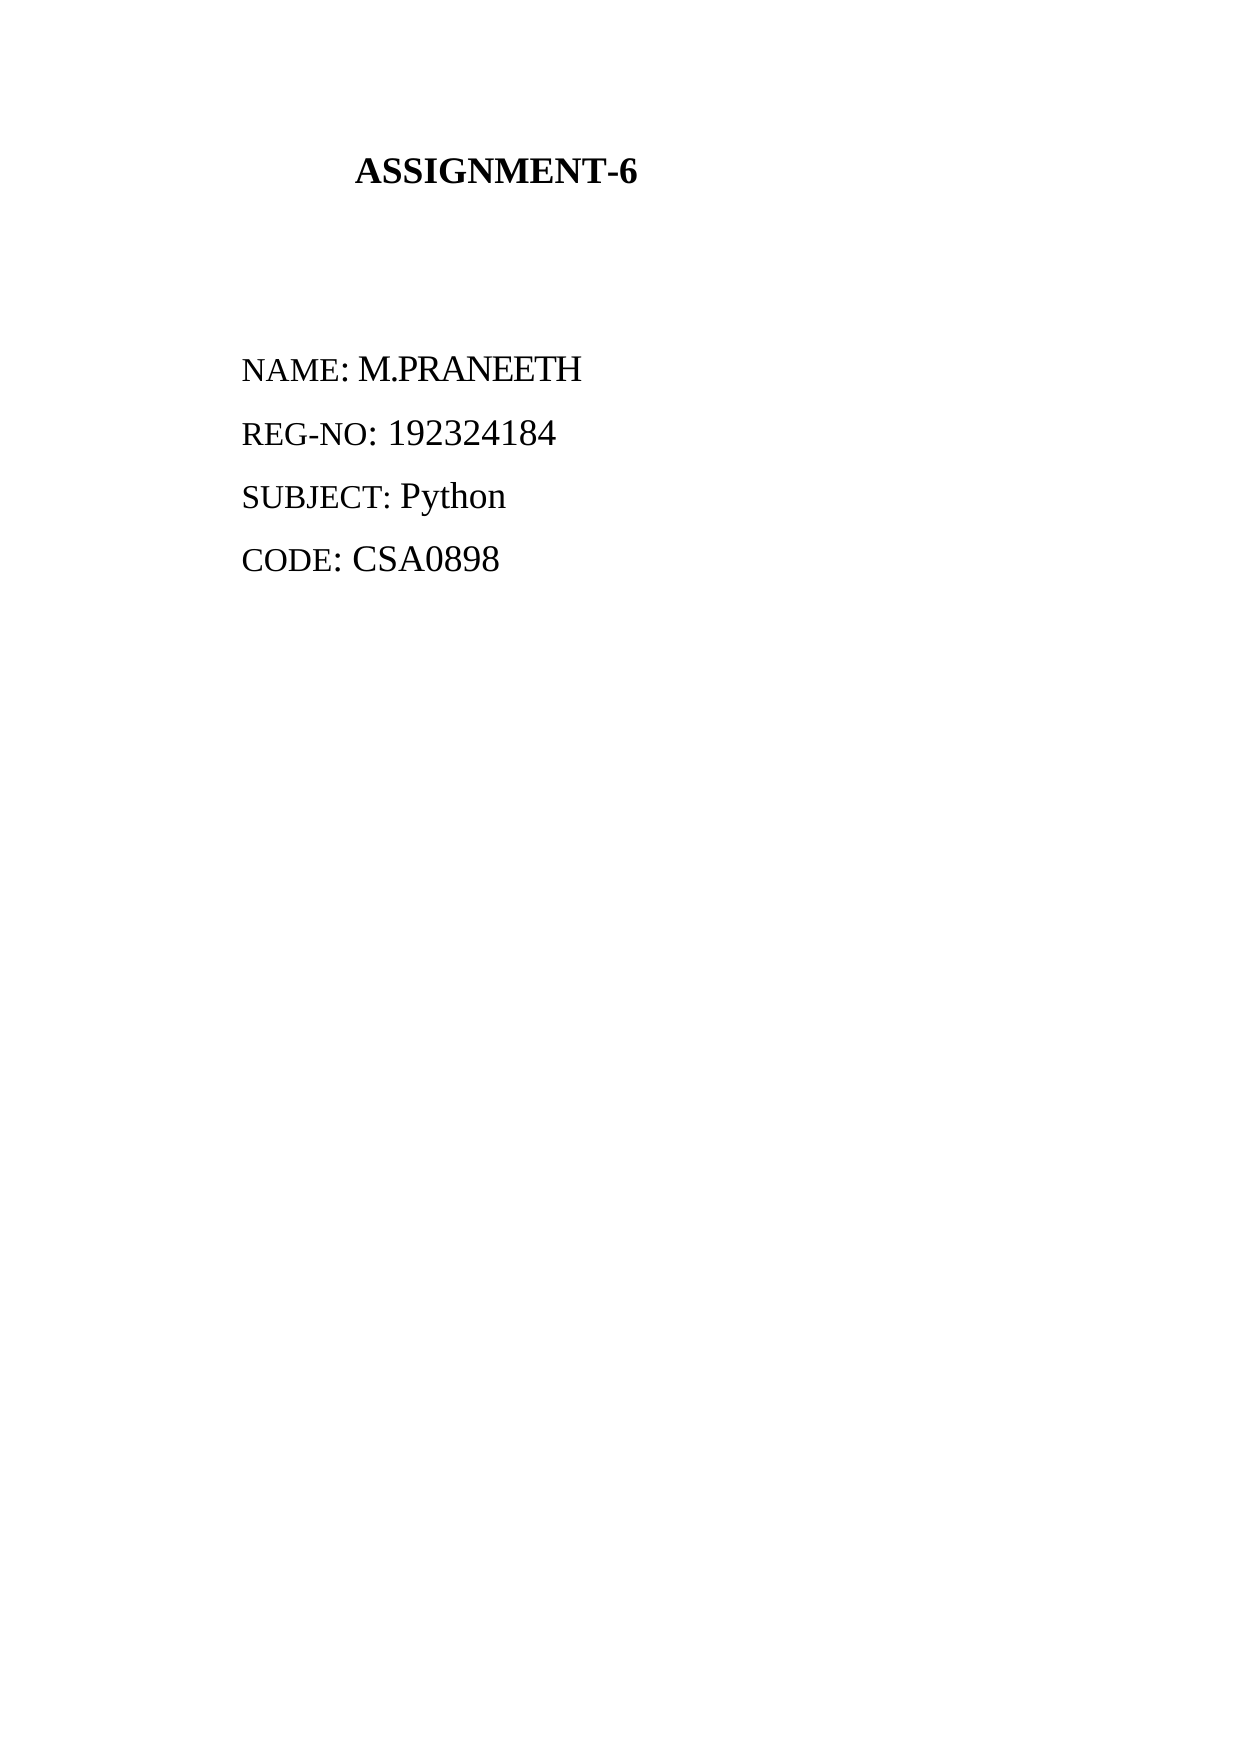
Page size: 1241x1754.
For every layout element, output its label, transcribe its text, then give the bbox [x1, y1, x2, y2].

text SUBJECT: Python [241, 473, 1169, 517]
text REG-NO: 192324184 [241, 410, 1169, 453]
title ASSIGNMENT-6 [354, 148, 1169, 191]
text CODE: CSA0898 [241, 536, 1169, 579]
text NAME: M.PRANEETH [241, 347, 1169, 390]
